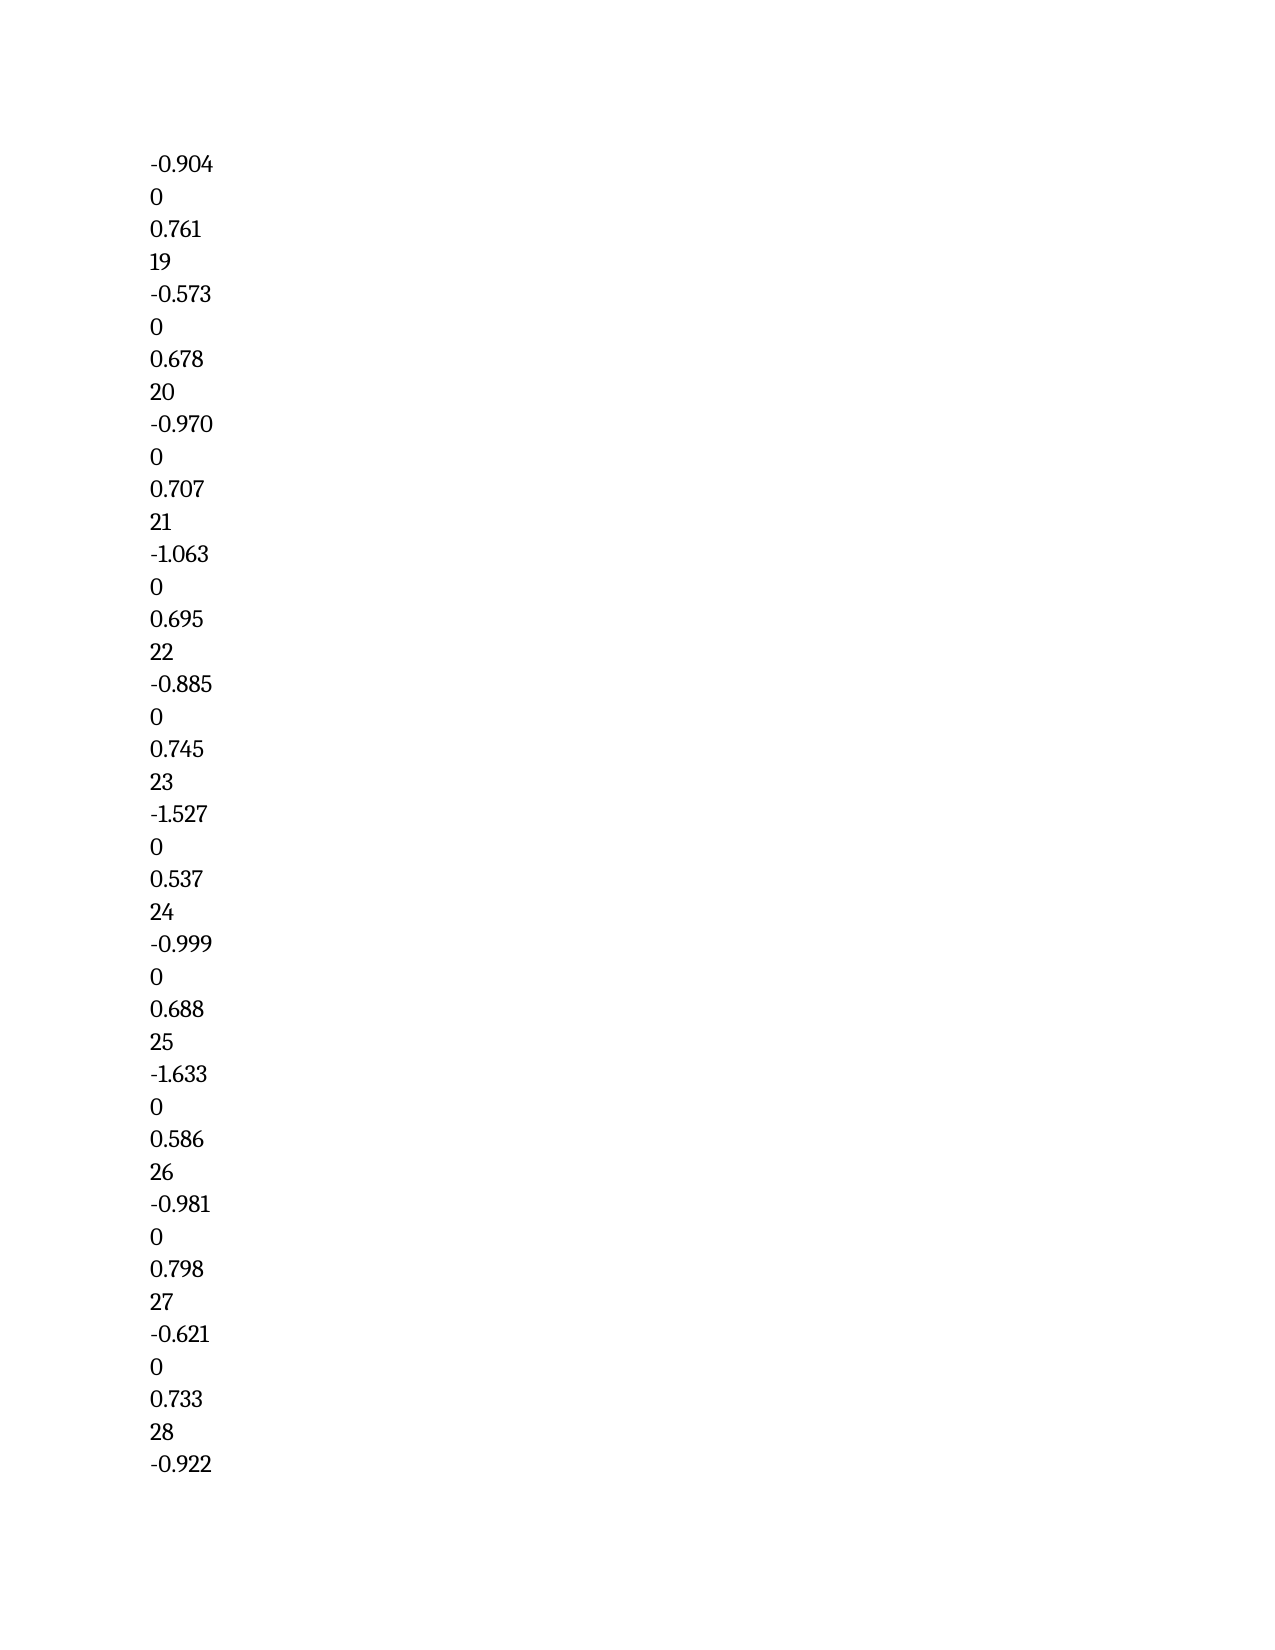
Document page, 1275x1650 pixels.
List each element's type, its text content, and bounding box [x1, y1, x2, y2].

text 23 [150, 767, 1125, 796]
text -0.621 [150, 1320, 1125, 1349]
text 0 [150, 962, 1125, 991]
text 0.707 [150, 475, 1125, 504]
text 0 [150, 182, 1125, 211]
text 0 [150, 1222, 1125, 1251]
text -0.970 [150, 410, 1125, 439]
text -0.999 [150, 930, 1125, 959]
text -1.063 [150, 540, 1125, 569]
text 0 [150, 702, 1125, 731]
text -1.633 [150, 1060, 1125, 1089]
text 19 [150, 247, 1125, 276]
text 0 [150, 1092, 1125, 1121]
text 24 [150, 897, 1125, 926]
text 0 [150, 442, 1125, 471]
text 0 [150, 832, 1125, 861]
text 0.537 [150, 865, 1125, 894]
text 26 [150, 1157, 1125, 1186]
text 0.695 [150, 605, 1125, 634]
text 0.733 [150, 1385, 1125, 1414]
text -1.527 [150, 800, 1125, 829]
text 27 [150, 1287, 1125, 1316]
text -0.573 [150, 280, 1125, 309]
text 0.745 [150, 735, 1125, 764]
text 20 [150, 377, 1125, 406]
text 0.688 [150, 995, 1125, 1024]
text 0 [150, 312, 1125, 341]
text 25 [150, 1027, 1125, 1056]
text -0.885 [150, 670, 1125, 699]
text -0.981 [150, 1190, 1125, 1219]
text 0 [150, 1352, 1125, 1381]
text 0.798 [150, 1255, 1125, 1284]
text 0.678 [150, 345, 1125, 374]
text 0 [150, 572, 1125, 601]
text -0.904 [150, 150, 1125, 179]
text 28 [150, 1417, 1125, 1446]
text 22 [150, 637, 1125, 666]
text -0.922 [150, 1450, 1125, 1479]
text 0.586 [150, 1125, 1125, 1154]
text 21 [150, 507, 1125, 536]
text 0.761 [150, 215, 1125, 244]
